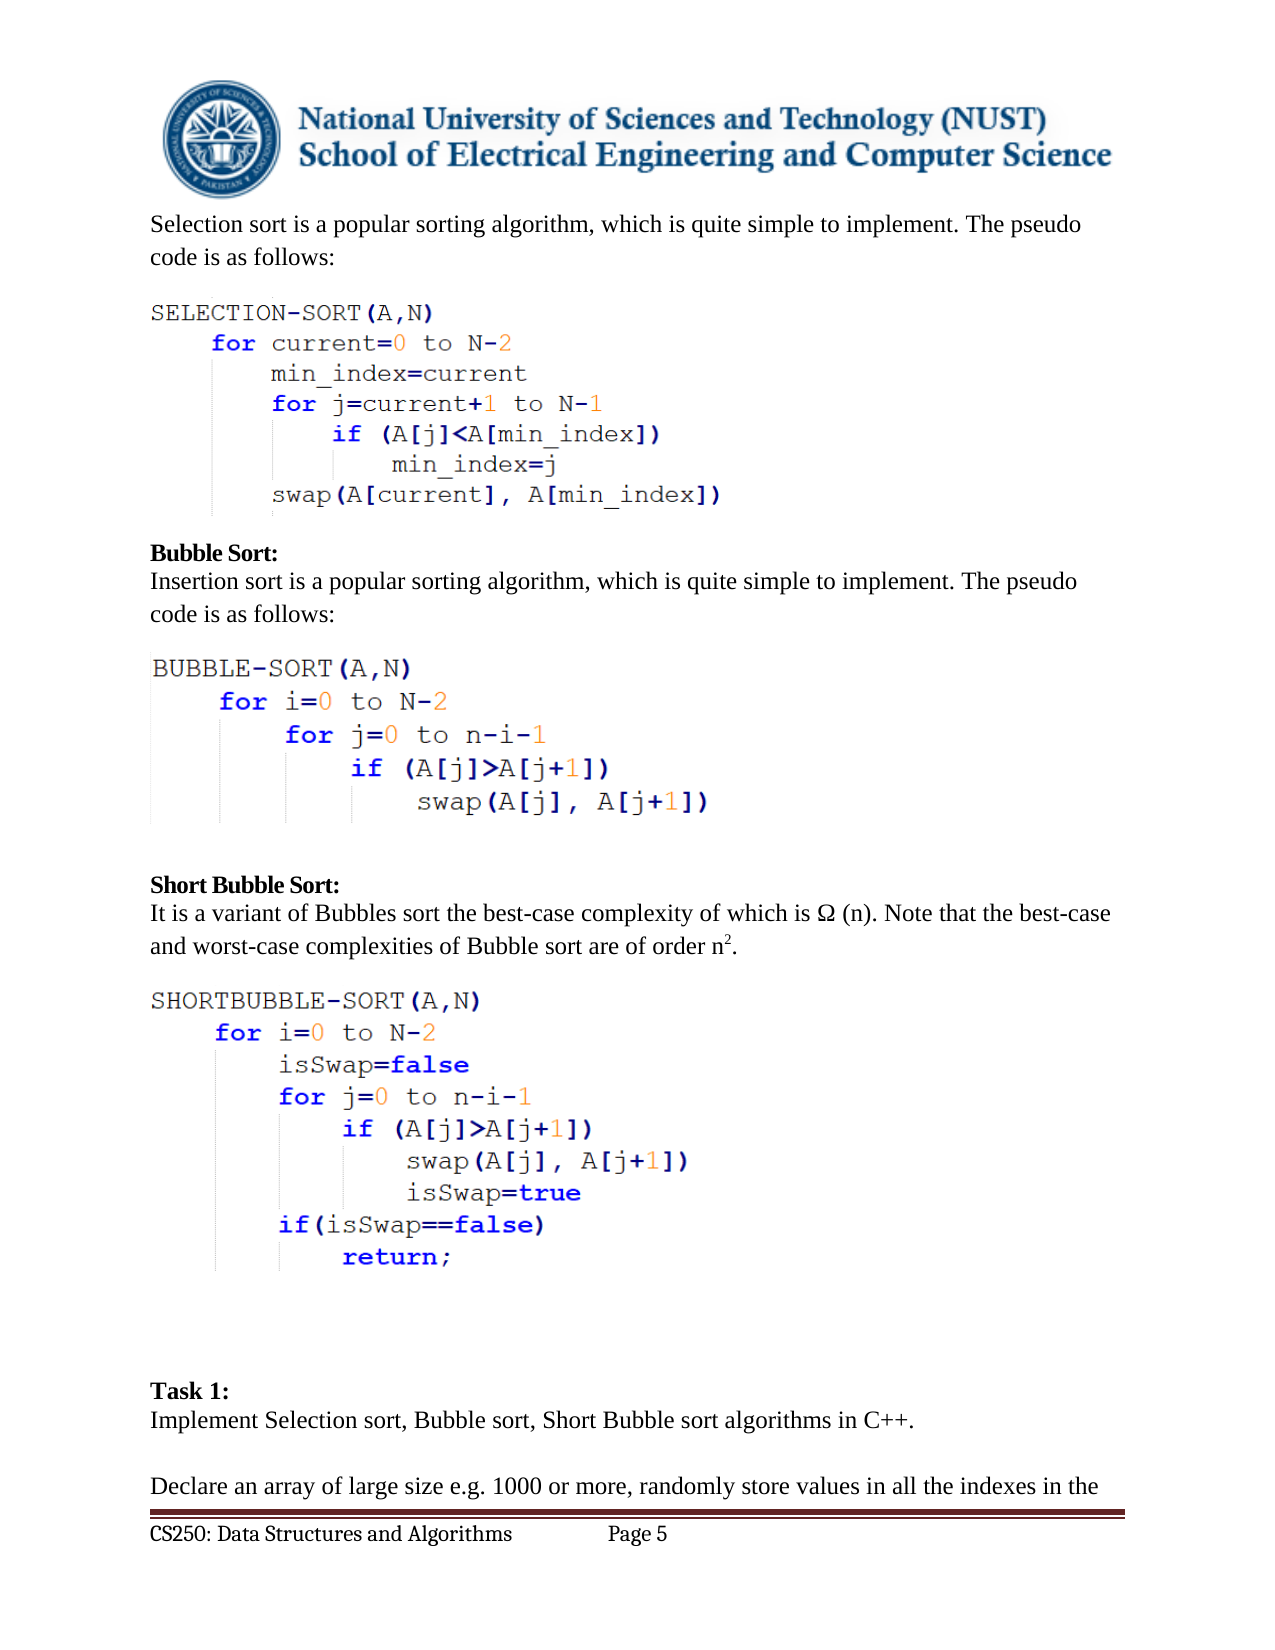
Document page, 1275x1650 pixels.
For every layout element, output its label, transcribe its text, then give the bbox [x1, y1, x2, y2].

text It is a variant of Bubbles sort the best-case complexity of which is Ω (n). Note that the best-case and worst-case complexities of Bubble sort are of order n2. [150, 898, 1125, 960]
text Insertion sort is a popular sorting algorithm, which is quite simple to implement. The pseudo code is as follows: [150, 566, 1125, 628]
text Short Bubble Sort: [150, 873, 355, 898]
text Task 1: [150, 1376, 1125, 1405]
picture [150, 985, 693, 1272]
text Bubble Sort: [150, 541, 355, 566]
text Selection sort is a popular sorting algorithm, which is quite simple to implement. The pseudo code is as follows: [150, 210, 1125, 271]
picture [150, 75, 1125, 210]
picture [150, 652, 713, 824]
picture [150, 296, 724, 516]
